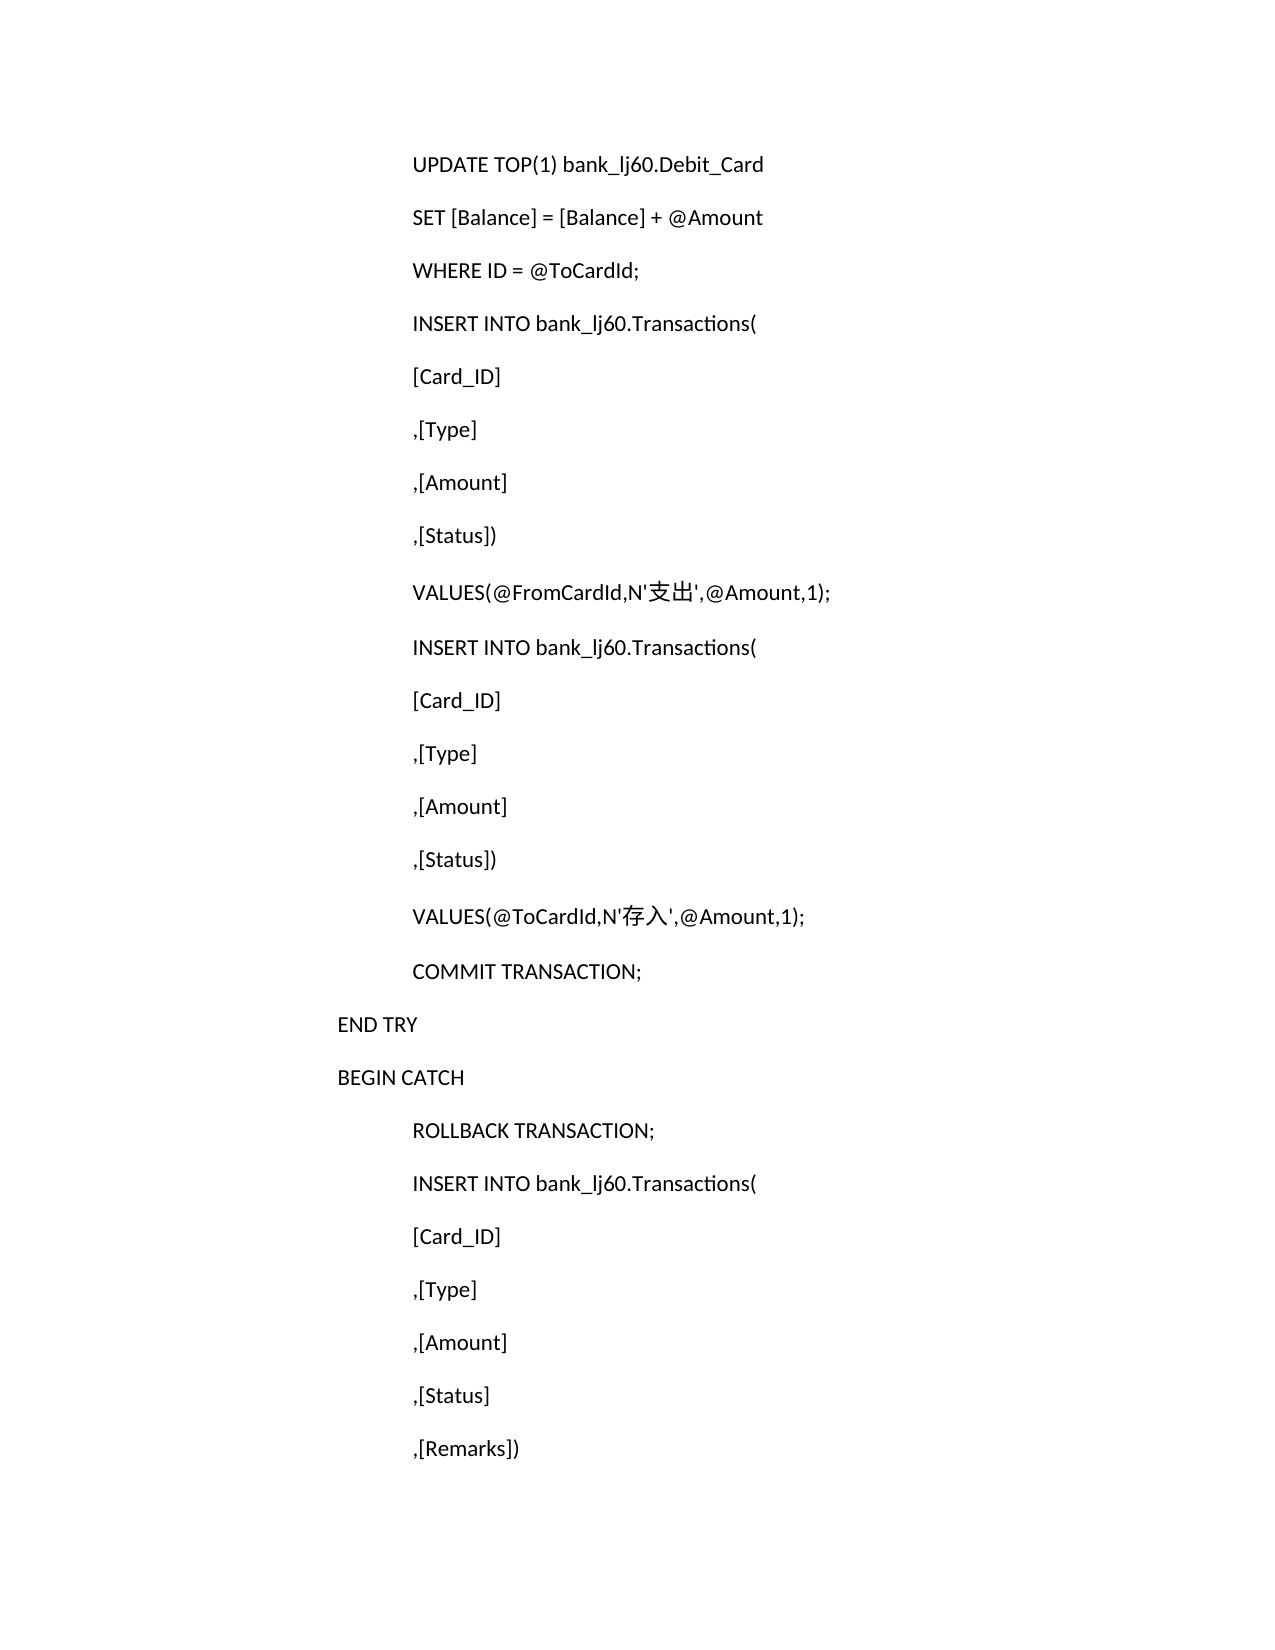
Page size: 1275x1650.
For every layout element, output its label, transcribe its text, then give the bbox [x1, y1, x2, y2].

text ,[Status]) [187, 521, 1087, 549]
text ,[Amount] [187, 468, 1087, 496]
text WHERE ID = @ToCardId; [187, 256, 1087, 284]
text ROLLBACK TRANSACTION; [187, 1116, 1087, 1144]
text ,[Status]) [187, 845, 1087, 873]
text SET [Balance] = [Balance] + @Amount [187, 203, 1087, 231]
text ,[Type] [187, 1275, 1087, 1303]
text ,[Amount] [187, 1328, 1087, 1356]
text ,[Amount] [187, 792, 1087, 820]
text COMMIT TRANSACTION; [187, 957, 1087, 985]
text ,[Type] [187, 415, 1087, 443]
text BEGIN CATCH [187, 1063, 1087, 1091]
text INSERT INTO bank_lj60.Transactions( [187, 1169, 1087, 1197]
text INSERT INTO bank_lj60.Transactions( [187, 633, 1087, 661]
text INSERT INTO bank_lj60.Transactions( [187, 309, 1087, 337]
text ,[Status] [187, 1381, 1087, 1409]
text UPDATE TOP(1) bank_lj60.Debit_Card [187, 150, 1087, 178]
text VALUES(@FromCardId,N'支出',@Amount,1); [187, 574, 1087, 607]
text [Card_ID] [187, 1222, 1087, 1250]
text [Card_ID] [187, 686, 1087, 714]
text ,[Type] [187, 739, 1087, 767]
text [Card_ID] [187, 362, 1087, 390]
text ,[Remarks]) [187, 1434, 1087, 1462]
text END TRY [187, 1010, 1087, 1038]
text VALUES(@ToCardId,N'存入',@Amount,1); [187, 898, 1087, 931]
